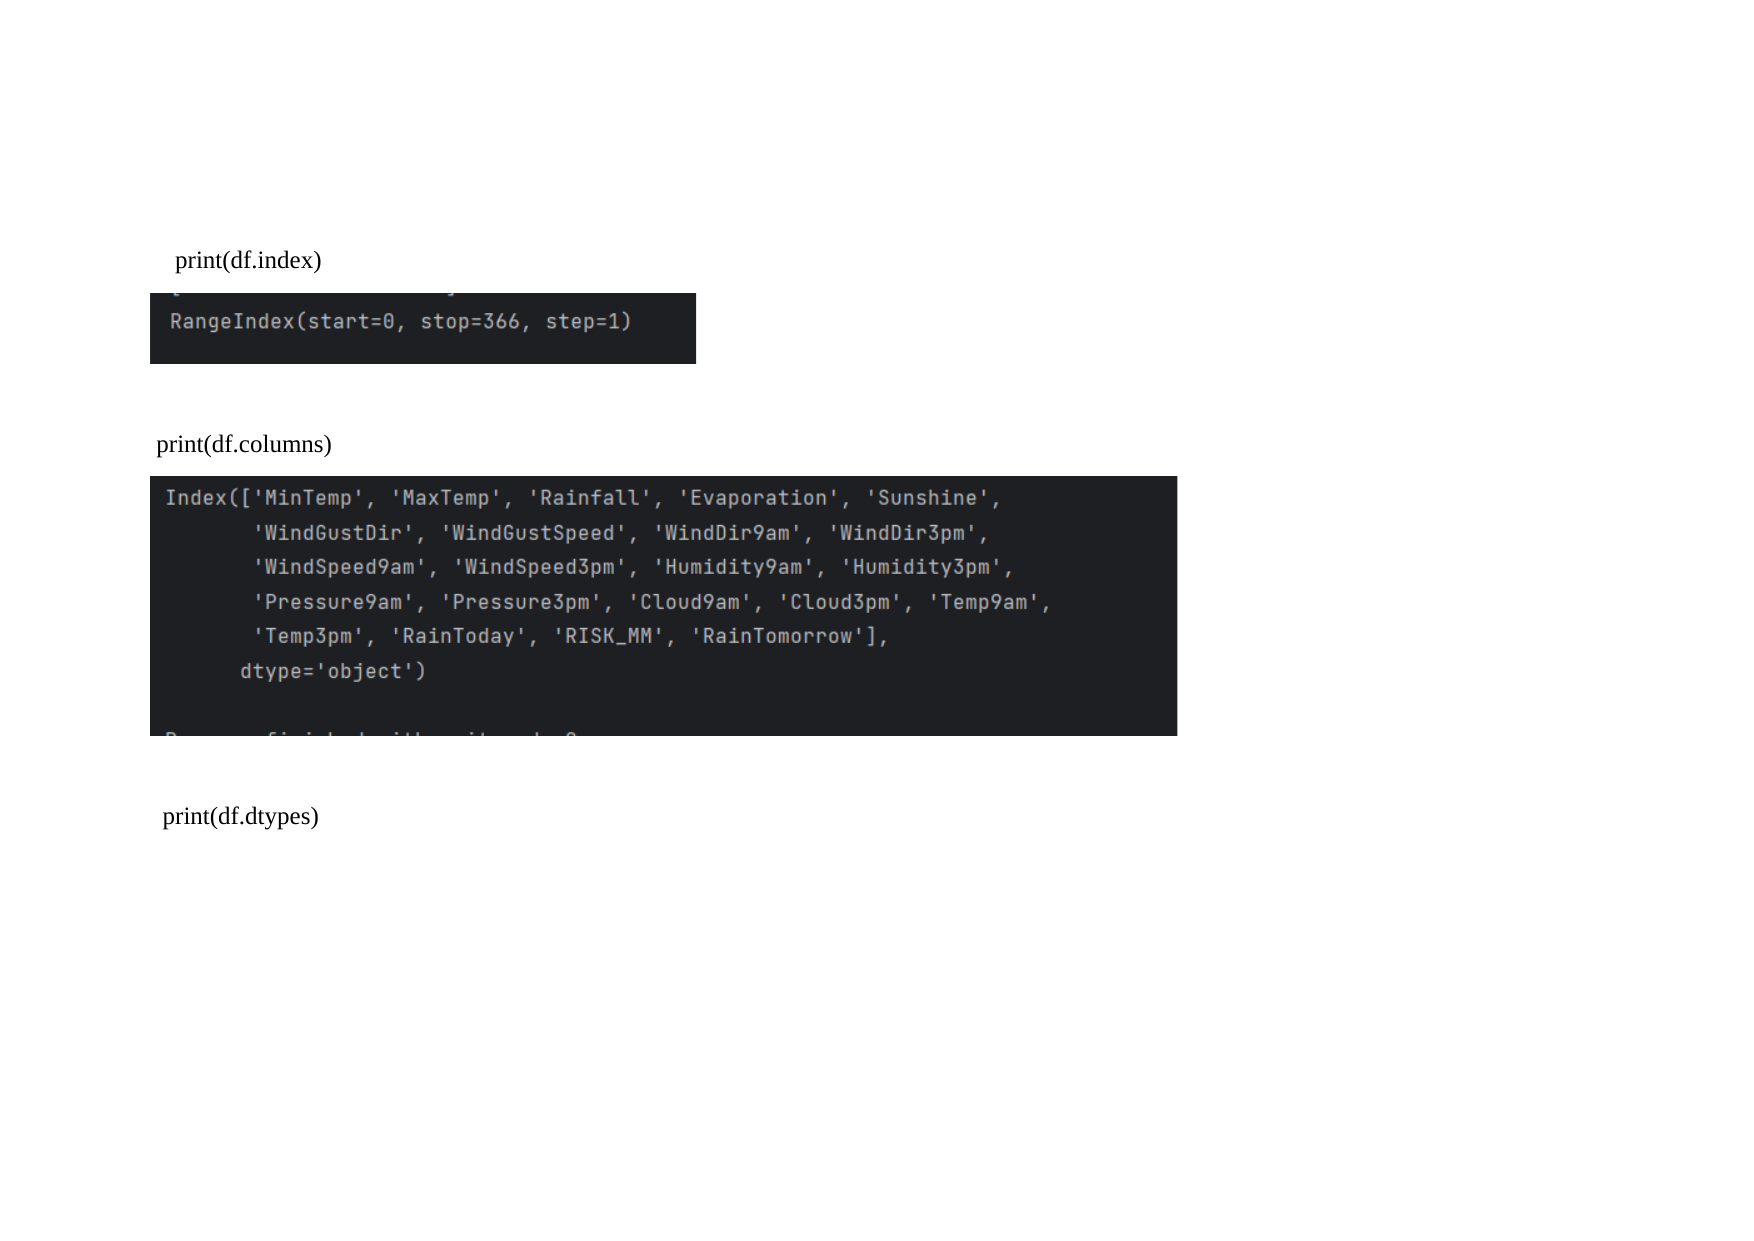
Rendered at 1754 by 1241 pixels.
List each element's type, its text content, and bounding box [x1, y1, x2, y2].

text print(df.dtypes) [150, 801, 1604, 830]
text print(df.index) [150, 245, 1604, 274]
text print(df.columns) [150, 429, 1604, 458]
picture [150, 476, 1178, 736]
picture [150, 293, 697, 364]
